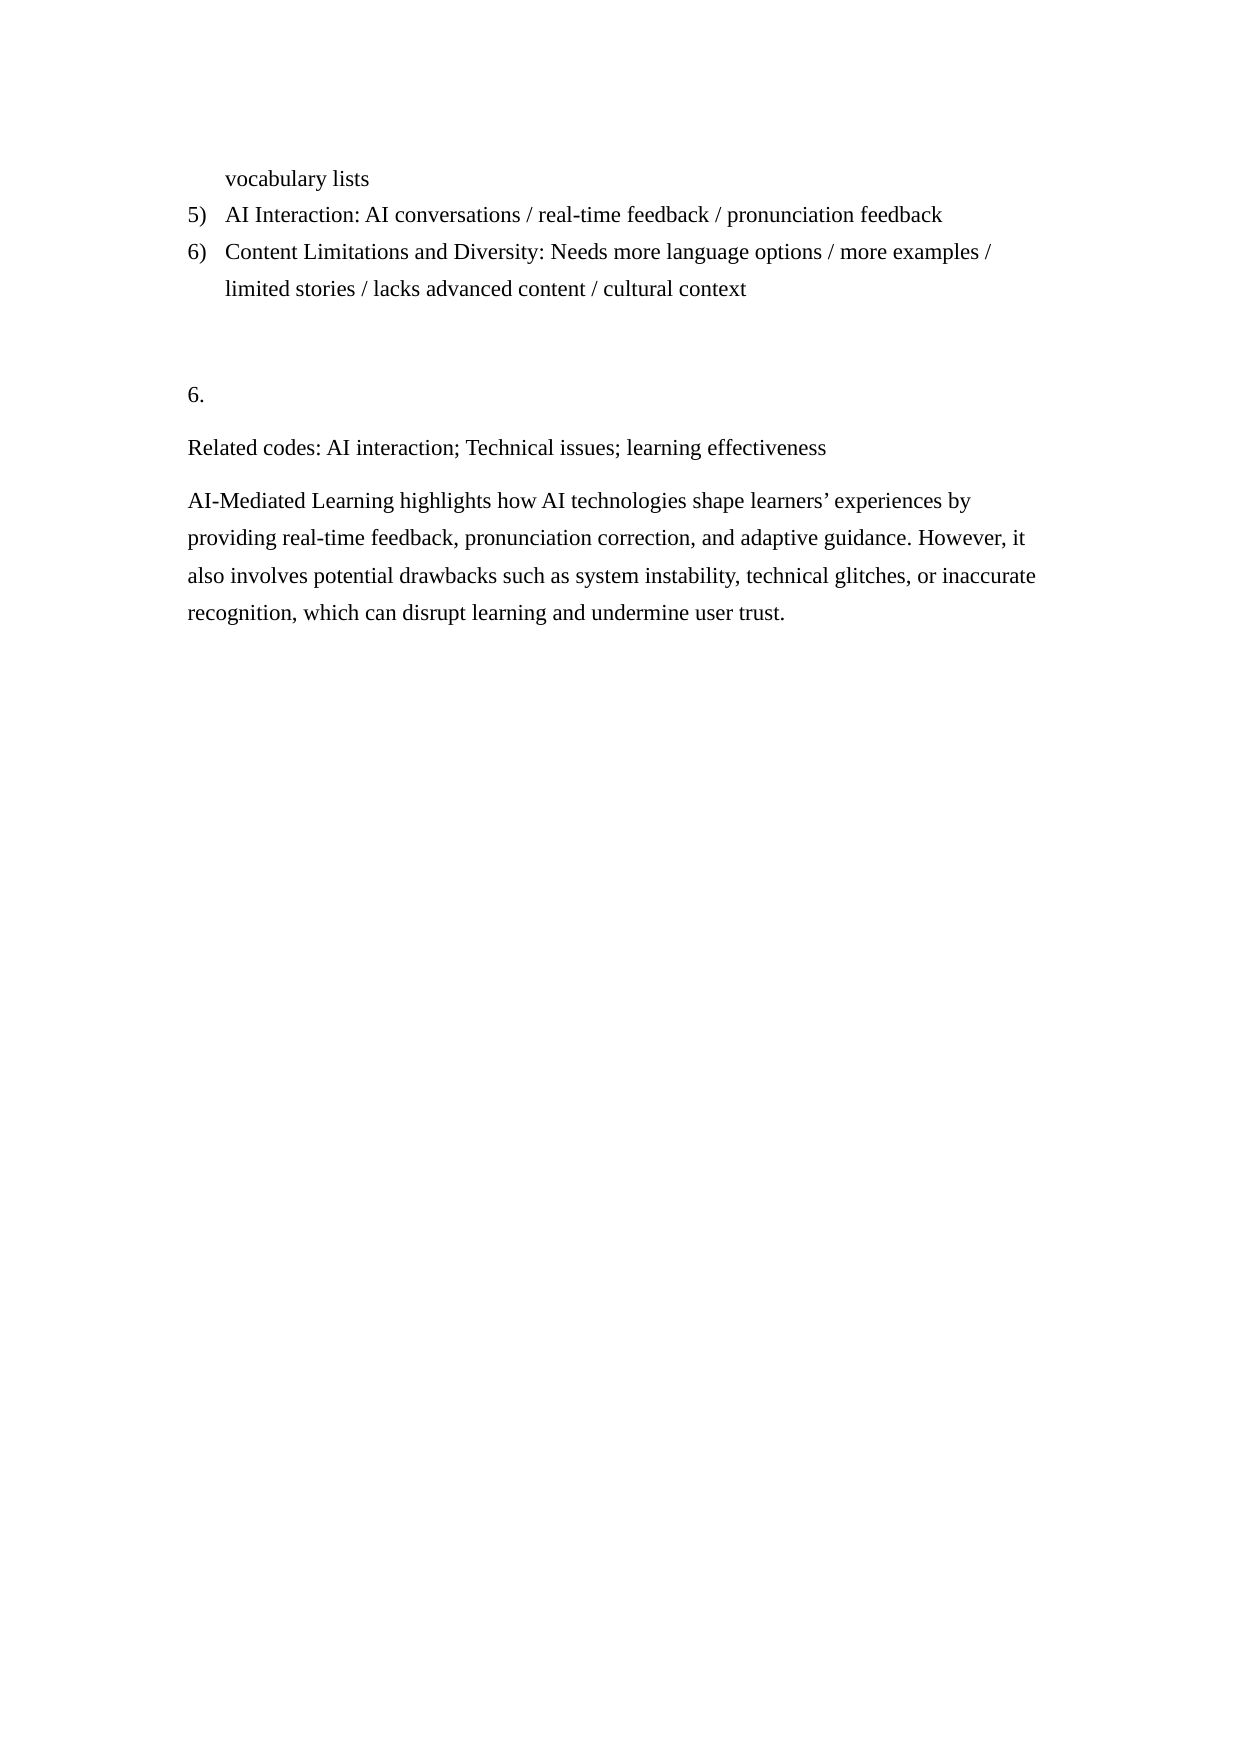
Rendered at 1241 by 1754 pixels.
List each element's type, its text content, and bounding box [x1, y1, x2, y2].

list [187, 162, 1053, 194]
list AI Interaction: AI conversations / real-time feedback / pronunciation feedback [187, 198, 1053, 231]
list Content Limitations and Diversity: Needs more language options / more examples / limited stories / lacks advanced content / cultural context [187, 235, 1053, 304]
text 6. [187, 378, 1053, 411]
text AI-Mediated Learning highlights how AI technologies shape learners’ experiences by providing real-time feedback, pronunciation correction, and adaptive guidance. However, it also involves potential drawbacks such as system instability, technical glitches, or inaccurate recognition, which can disrupt learning and undermine user trust. [187, 484, 1053, 628]
text Related codes: AI interaction; Technical issues; learning effectiveness [187, 431, 1053, 463]
